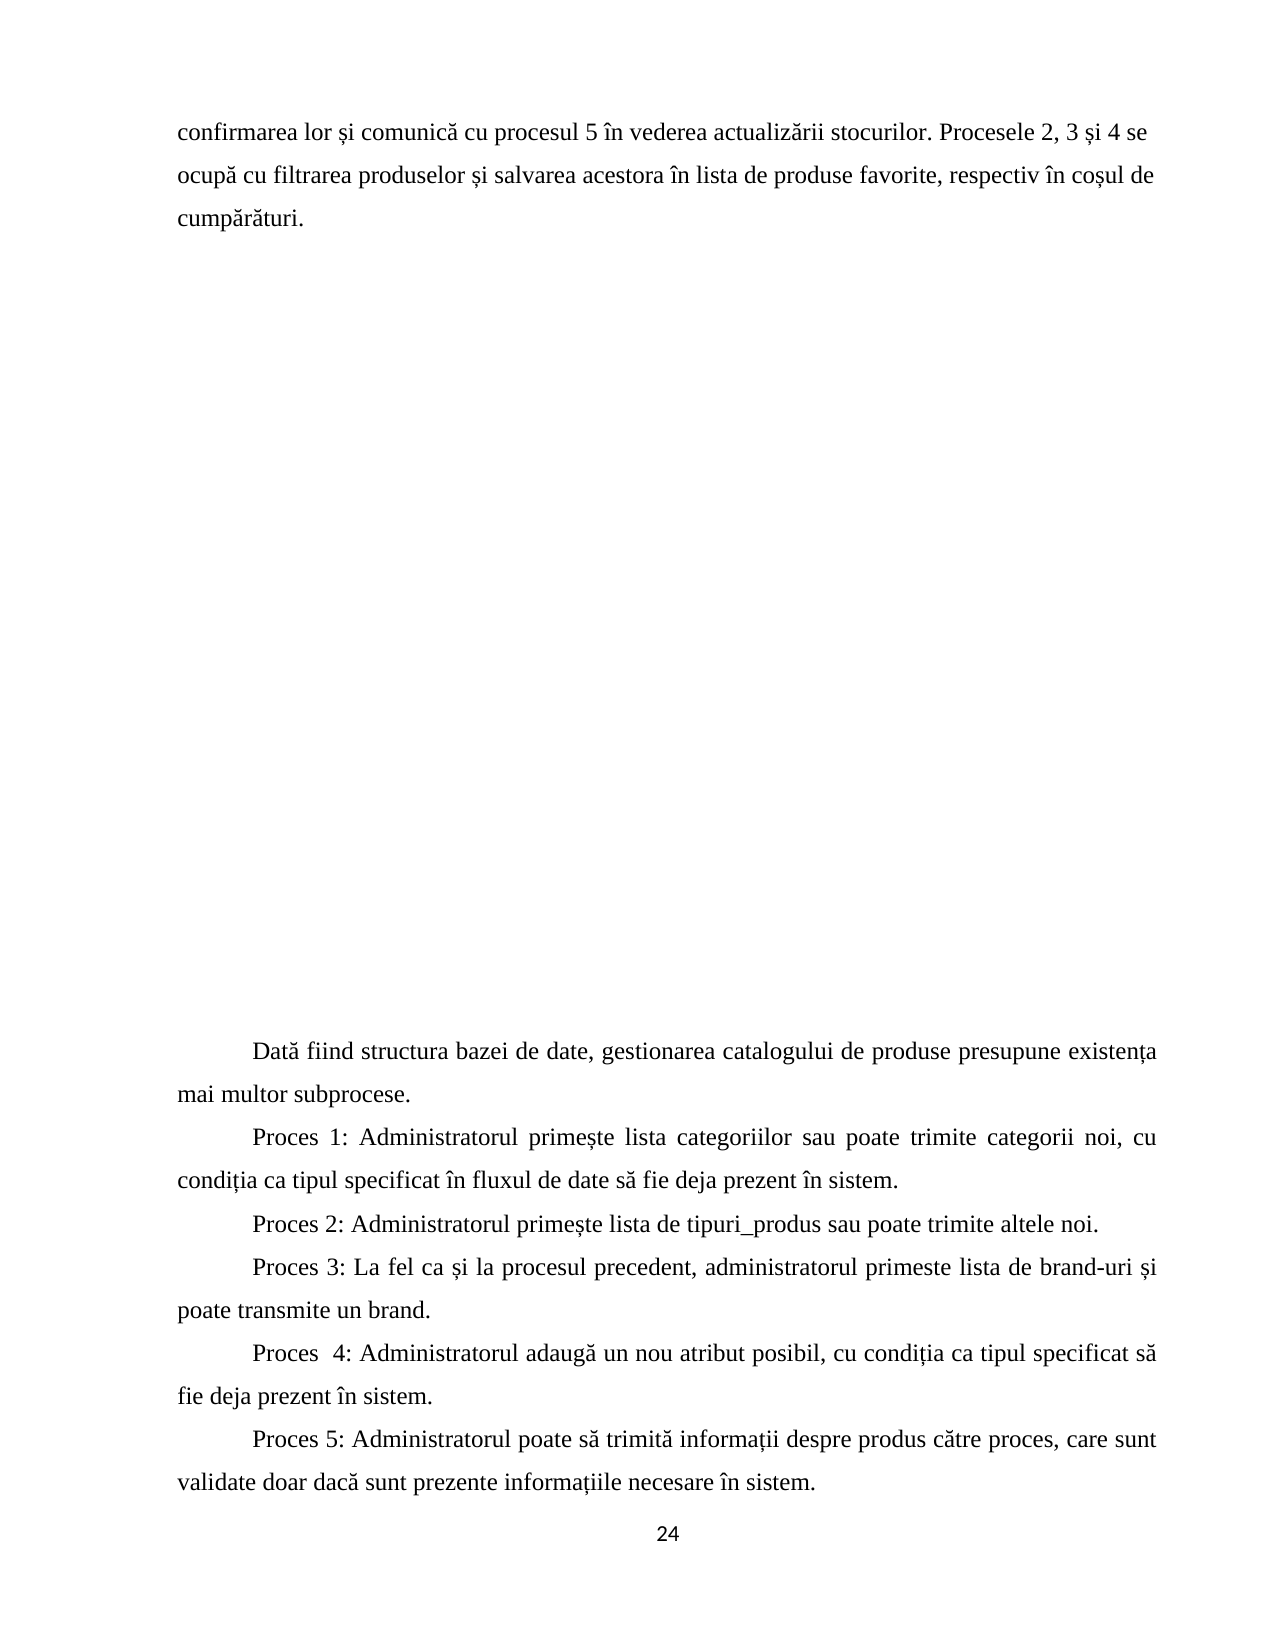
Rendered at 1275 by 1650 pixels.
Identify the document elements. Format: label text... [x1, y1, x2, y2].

text Proces 4: Administratorul adaugă un nou atribut posibil, cu condiția ca tipul specificat să fie deja prezent în sistem. [177, 1338, 1158, 1410]
text Proces 2: Administratorul primește lista de tipuri_produs sau poate trimite altele noi. [177, 1209, 1158, 1237]
text Proces 3: La fel ca și la procesul precedent, administratorul primeste lista de brand-uri și poate transmite un brand. [177, 1252, 1158, 1324]
text Proces 1: Administratorul primește lista categoriilor sau poate trimite categorii noi, cu condiția ca tipul specificat în fluxul de date să fie deja prezent în sistem. [177, 1122, 1158, 1194]
text Dată fiind structura bazei de date, gestionarea catalogului de produse presupune existența mai multor subprocese. [177, 1036, 1158, 1108]
